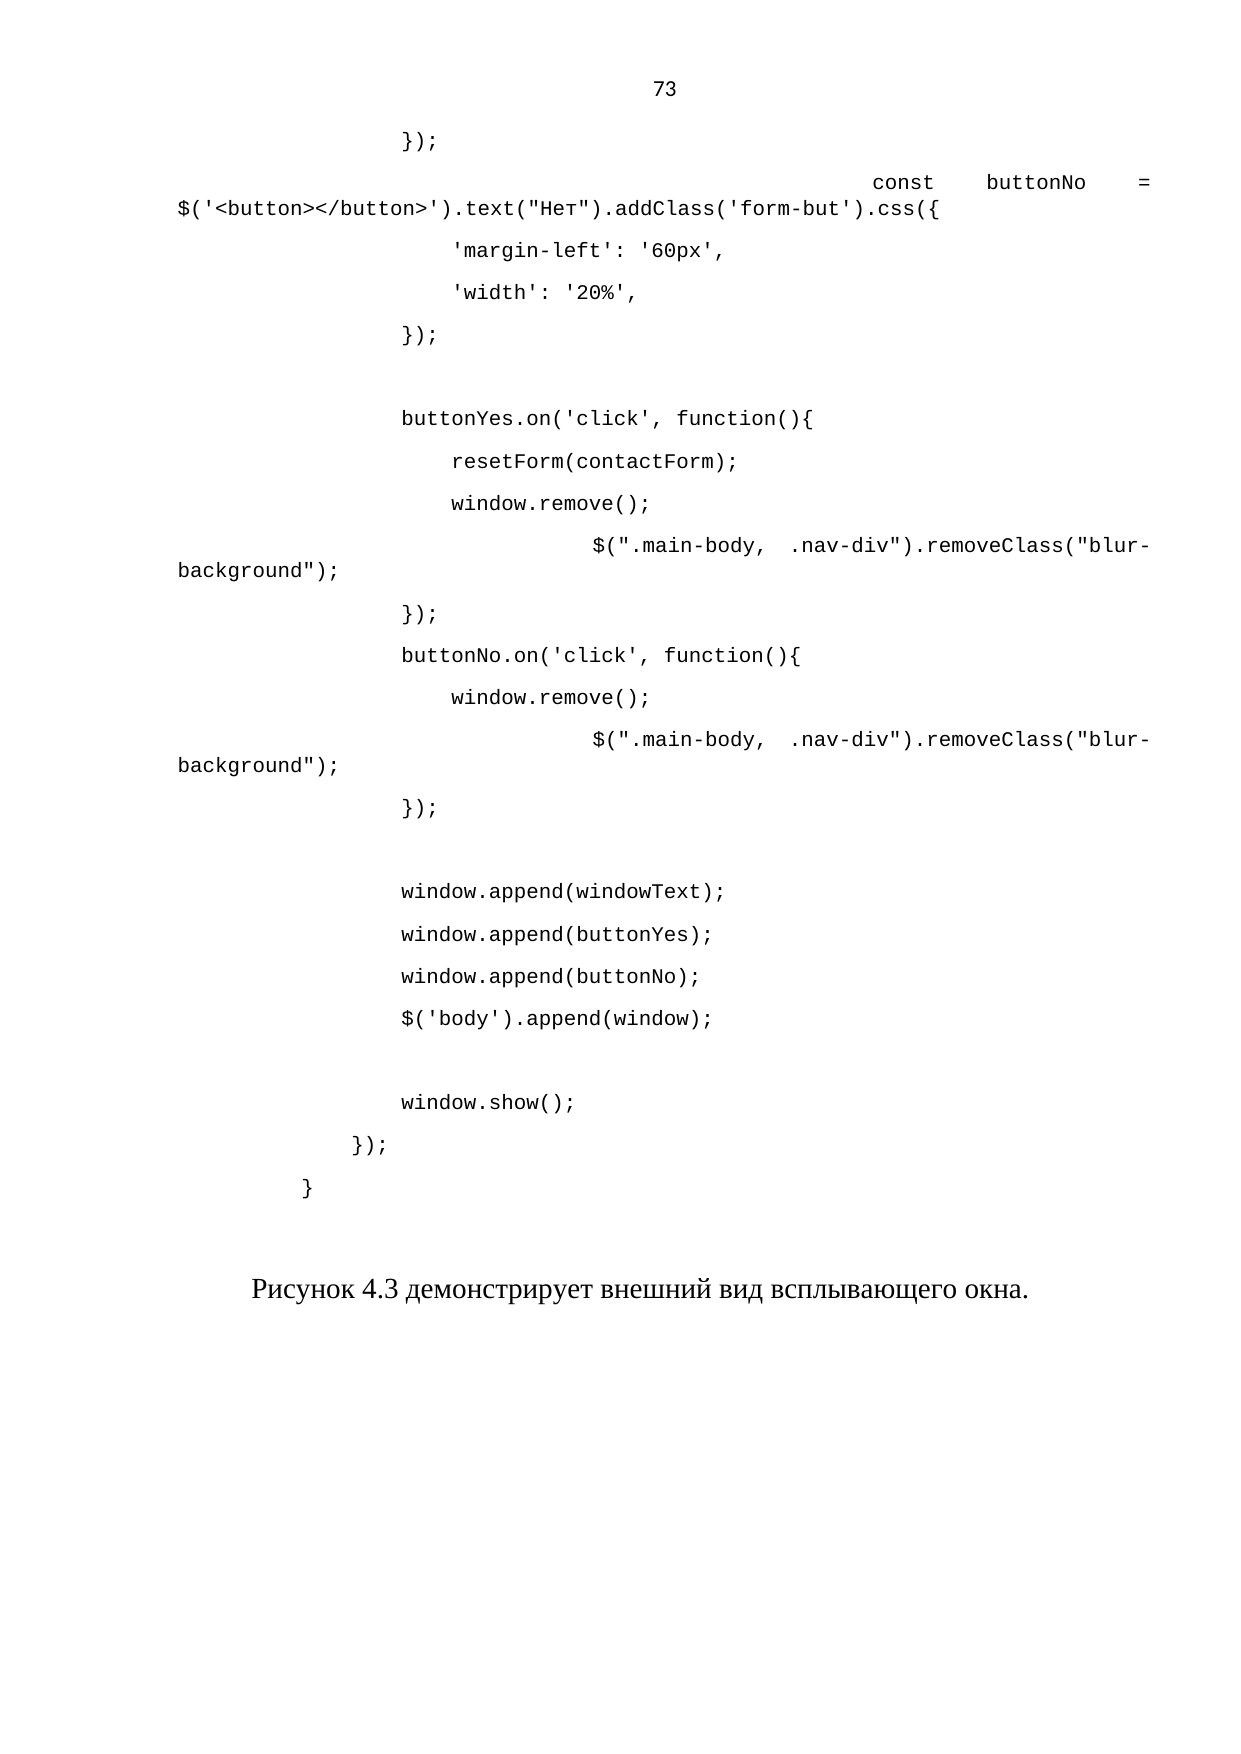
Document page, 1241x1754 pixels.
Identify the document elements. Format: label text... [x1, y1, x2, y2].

text window.show(); [177, 1092, 1152, 1116]
text resetForm(contactForm); [177, 451, 1152, 474]
text $(".main-body, .nav-div").removeClass("blur-background"); [177, 729, 1152, 778]
text window.remove(); [177, 687, 1152, 711]
text $('body').append(window); [177, 1008, 1152, 1032]
text window.append(buttonYes); [177, 923, 1152, 947]
text window.append(windowText); [177, 881, 1152, 905]
text $(".main-body, .nav-div").removeClass("blur-background"); [177, 535, 1152, 584]
text window.append(buttonNo); [177, 966, 1152, 989]
text Рисунок 4.3 демонстрирует внешний вид всплывающего окна. [177, 1272, 1152, 1305]
text } [177, 1177, 1152, 1200]
text buttonYes.on('click', function(){ [177, 408, 1152, 432]
text }); [177, 324, 1152, 348]
text 'width': '20%', [177, 282, 1152, 306]
text window.remove(); [177, 493, 1152, 516]
text const buttonNo = $('<button></button>').text("Нет").addClass('form-but').css({ [177, 172, 1152, 221]
text }); [177, 603, 1152, 626]
text }); [177, 1134, 1152, 1158]
text }); [177, 130, 1152, 153]
text }); [177, 797, 1152, 821]
text buttonNo.on('click', function(){ [177, 645, 1152, 668]
text 'margin-left': '60px', [177, 240, 1152, 263]
